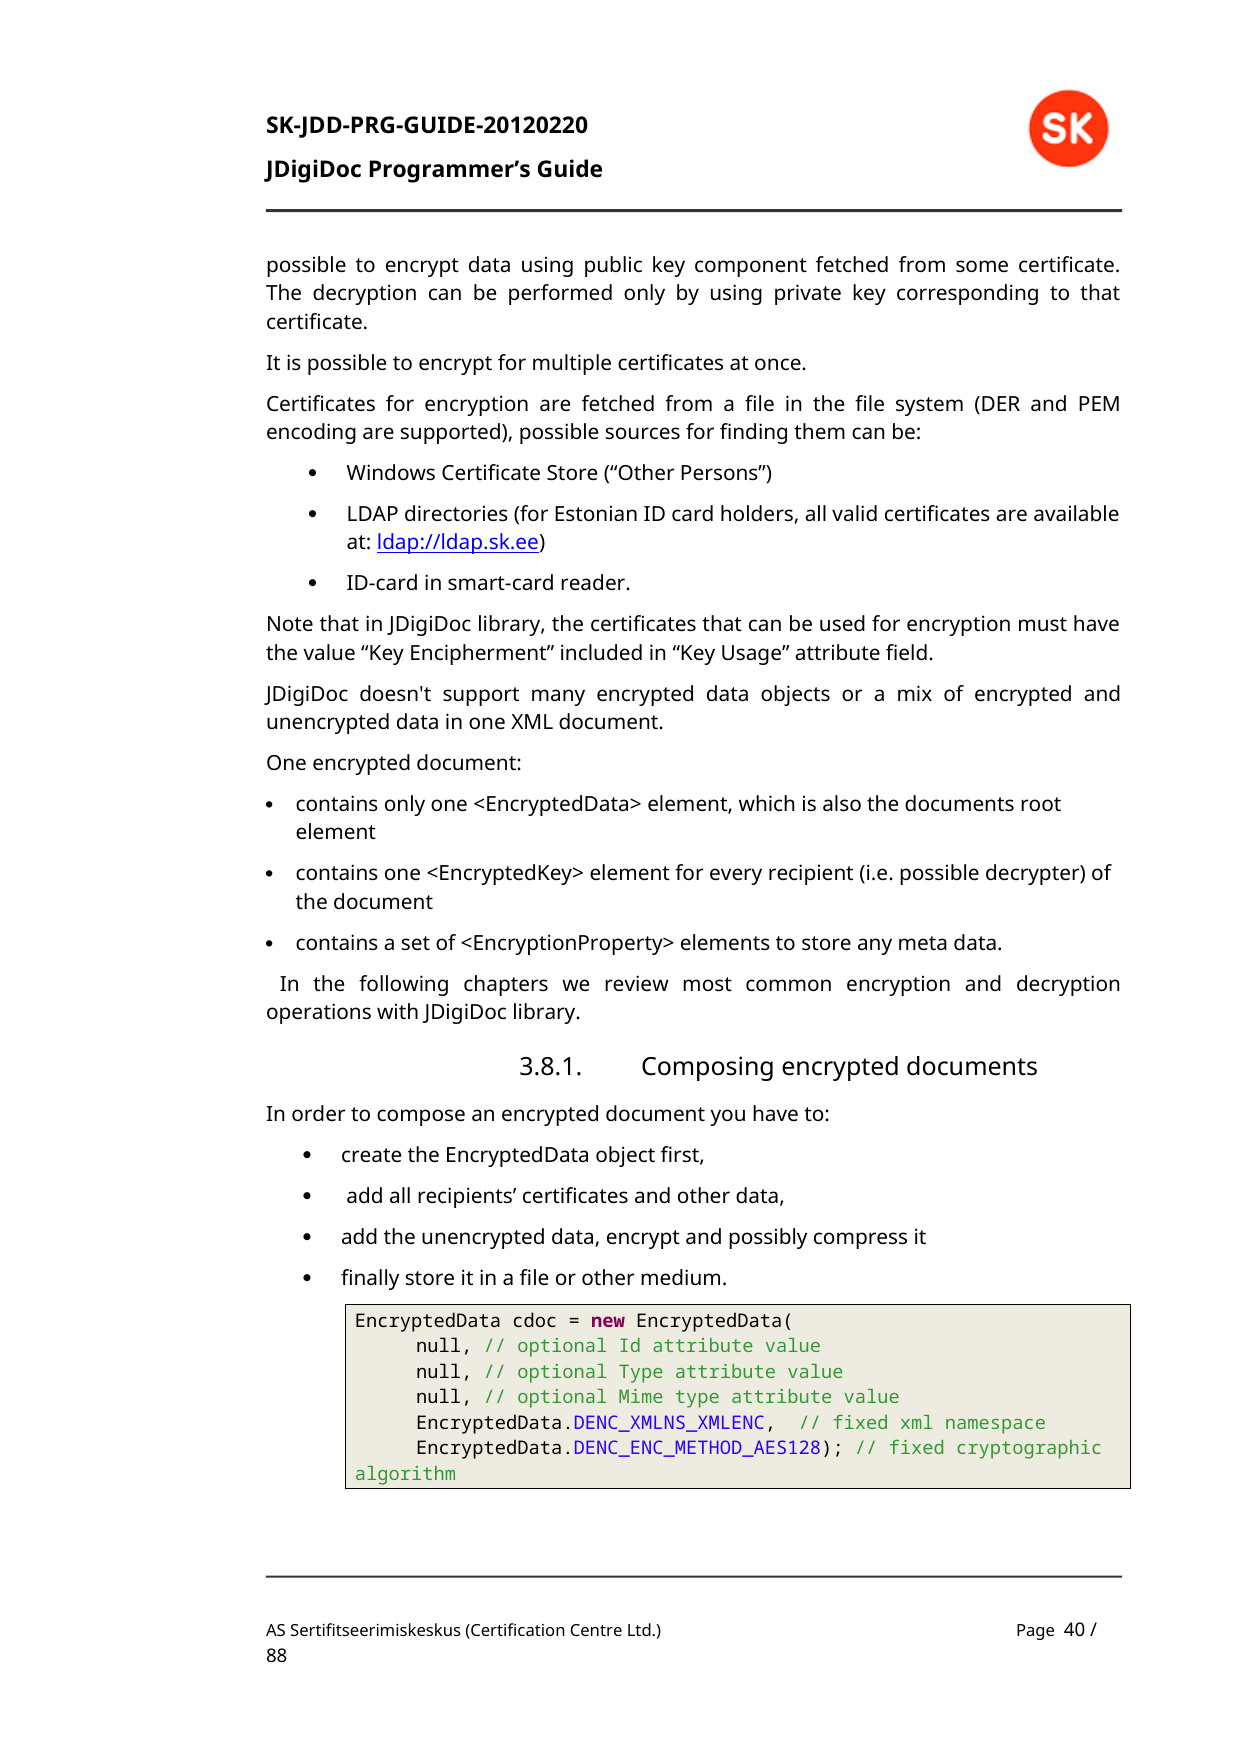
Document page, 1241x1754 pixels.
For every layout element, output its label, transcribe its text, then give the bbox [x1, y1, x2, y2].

text EncryptedData.DENC_ENC_METHOD_AES128); // fixed cryptographic algorithm [346, 1432, 1130, 1488]
list LDAP directories (for Estonian ID card holders, all valid certificates are available at: ldap://ldap.sk.ee) [309, 499, 1122, 556]
text null, // optional Type attribute value [346, 1355, 483, 1381]
text Note that in JDigiDoc library, the certificates that can be used for encryption must have the value “Key Encipherment” included in “Key Usage” attribute field. [266, 609, 1122, 666]
list add the unencrypted data, encrypt and possibly compress it [303, 1222, 1122, 1251]
text EncryptedData.DENC_XMLNS_XMLENC, // fixed xml namespace [899, 1406, 1130, 1432]
text EncryptedData.DENC_XMLNS_XMLENC, // fixed xml namespace [346, 1406, 798, 1432]
picture [1027, 88, 1114, 170]
text JDigiDoc doesn't support many encrypted data objects or a mix of encrypted and unencrypted data in one XML document. [266, 679, 1122, 736]
list create the EncryptedData object first, [303, 1140, 1122, 1169]
text null, // optional Mime type attribute value [843, 1381, 1130, 1406]
list ID-card in smart-card reader. [309, 568, 1122, 597]
list Windows Certificate Store (“Other Persons”) [309, 458, 1122, 487]
text Certificates for encryption are fetched from a file in the file system (DER and PEM encoding are supported), possible sources for finding them can be: [266, 389, 1122, 446]
list contains one <EncryptedKey> element for every recipient (i.e. possible decrypter) of the document [266, 858, 1122, 915]
text Composing encrypted documents [519, 1048, 1122, 1083]
list add all recipients’ certificates and other data, [303, 1181, 1122, 1209]
list finally store it in a file or other medium. [303, 1263, 1122, 1291]
text EncryptedData cdoc = new EncryptedData( [346, 1305, 1130, 1329]
text null, // optional Mime type attribute value [346, 1381, 483, 1406]
text null, // optional Type attribute value [821, 1355, 1130, 1381]
list contains only one <EncryptedData> element, which is also the documents root element [266, 789, 1122, 846]
text null, // optional Id attribute value [346, 1329, 1130, 1355]
text It is possible to encrypt for multiple certificates at once. [266, 348, 1122, 376]
text In order to compose an encrypted document you have to: [266, 1099, 1122, 1128]
text One encrypted document: [266, 748, 1122, 777]
list contains a set of <EncryptionProperty> elements to store any meta data. [266, 928, 1122, 956]
text In the following chapters we review most common encryption and decryption operations with JDigiDoc library. [266, 969, 1122, 1026]
